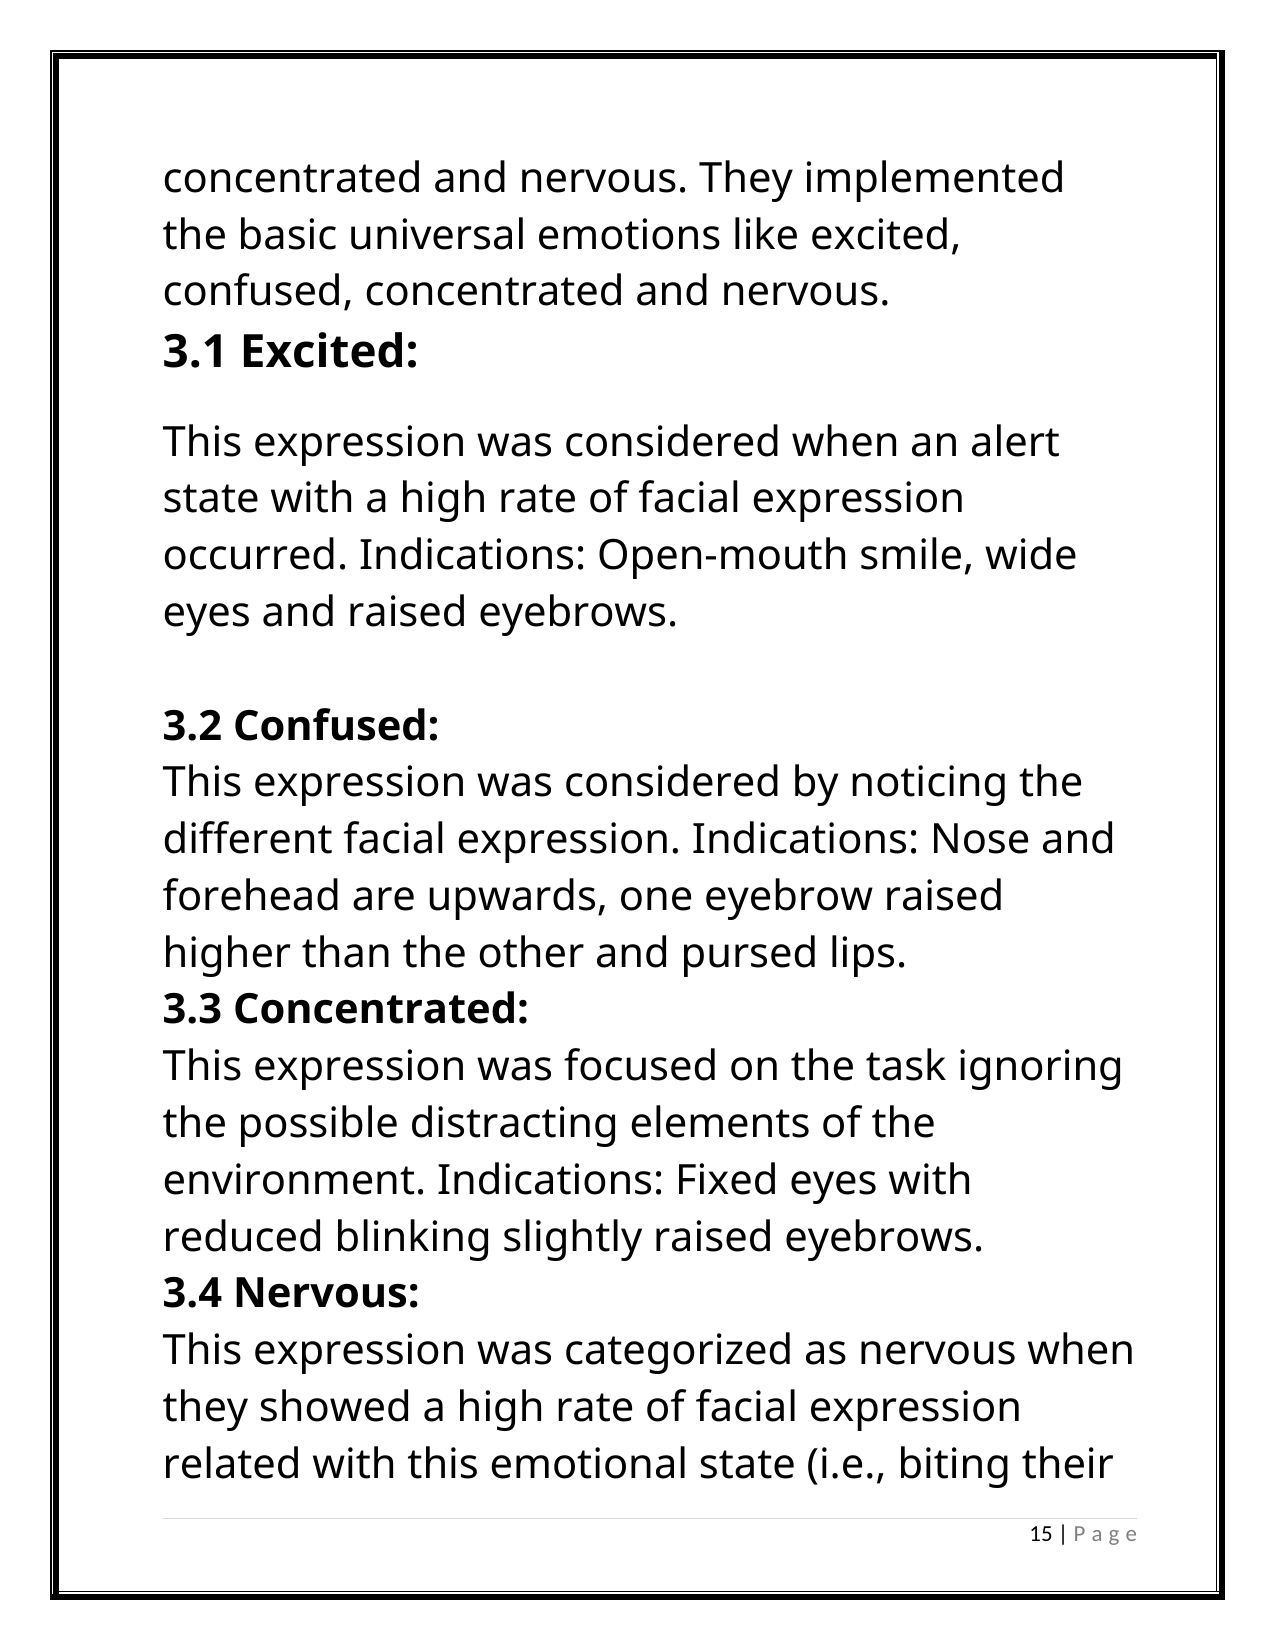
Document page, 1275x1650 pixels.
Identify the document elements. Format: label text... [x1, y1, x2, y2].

text 3.2 Confused: [162, 695, 1137, 752]
text 3.1 Excited: [162, 318, 1137, 380]
text This expression was considered by noticing the different facial expression. Indications: Nose and forehead are upwards, one eyebrow raised higher than the other and pursed lips. [162, 752, 1137, 979]
text concentrated and nervous. They implemented the basic universal emotions like excited, confused, concentrated and nervous. [162, 148, 1137, 318]
text 3.4 Nervous: [162, 1263, 1137, 1320]
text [162, 1320, 1137, 1490]
text This expression was considered when an alert state with a high rate of facial expression occurred. Indications: Open-mouth smile, wide eyes and raised eyebrows. [162, 412, 1137, 639]
text 3.3 Concentrated: [162, 979, 1137, 1036]
text This expression was focused on the task ignoring the possible distracting elements of the environment. Indications: Fixed eyes with reduced blinking slightly raised eyebrows. [162, 1036, 1137, 1263]
